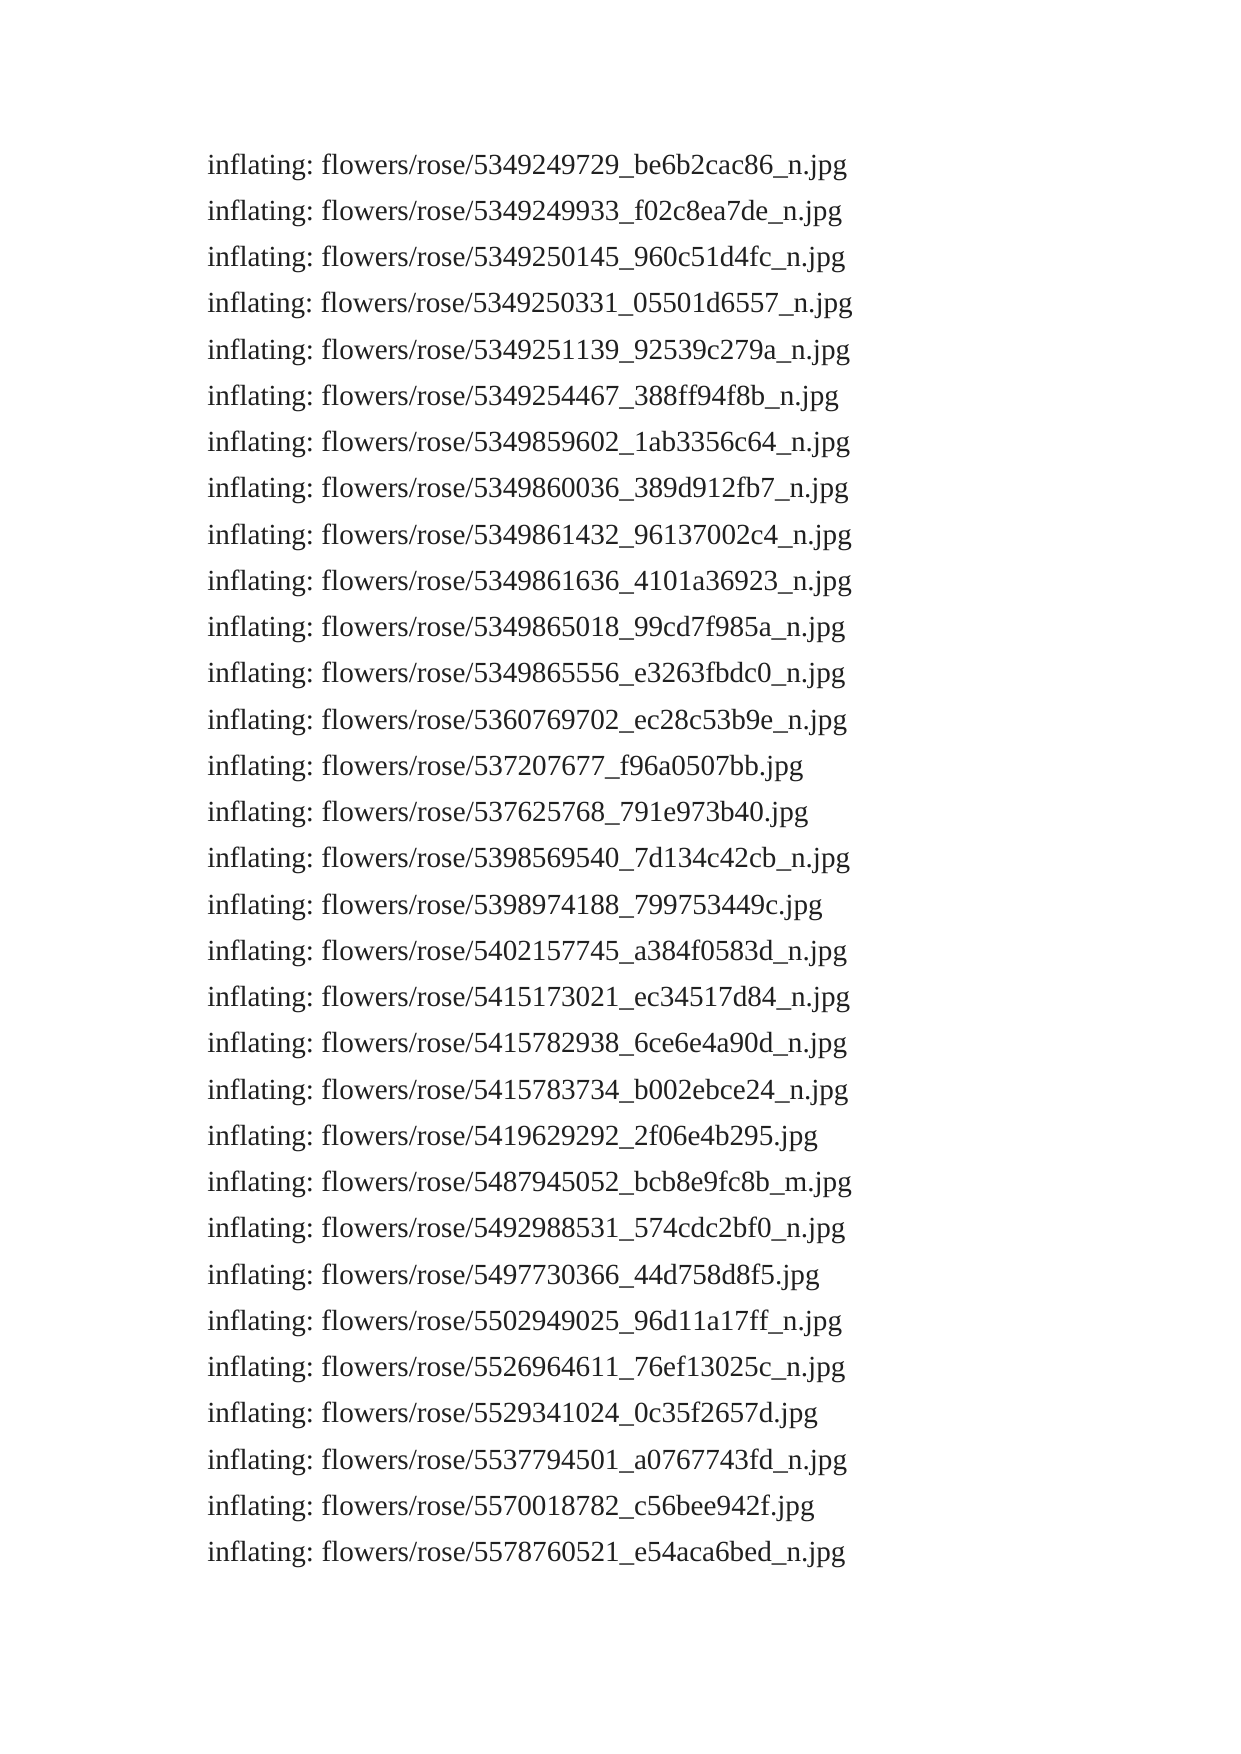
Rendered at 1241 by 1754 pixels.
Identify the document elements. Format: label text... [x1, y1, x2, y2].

text inflating: flowers/rose/5349249729_be6b2cac86_n.jpg inflating: flowers/rose/5349249933_f02c8ea7de_n.jpg inflating: flowers/rose/5349250145_960c51d4fc_n.jpg inflating: flowers/rose/5349250331_05501d6557_n.jpg inflating: flowers/rose/5349251139_92539c279a_n.jpg inflating: flowers/rose/5349254467_388ff94f8b_n.jpg inflating: flowers/rose/5349859602_1ab3356c64_n.jpg inflating: flowers/rose/5349860036_389d912fb7_n.jpg inflating: flowers/rose/5349861432_96137002c4_n.jpg inflating: flowers/rose/5349861636_4101a36923_n.jpg inflating: flowers/rose/5349865018_99cd7f985a_n.jpg inflating: flowers/rose/5349865556_e3263fbdc0_n.jpg inflating: flowers/rose/5360769702_ec28c53b9e_n.jpg inflating: flowers/rose/537207677_f96a0507bb.jpg inflating: flowers/rose/537625768_791e973b40.jpg inflating: flowers/rose/5398569540_7d134c42cb_n.jpg inflating: flowers/rose/5398974188_799753449c.jpg inflating: flowers/rose/5402157745_a384f0583d_n.jpg inflating: flowers/rose/5415173021_ec34517d84_n.jpg inflating: flowers/rose/5415782938_6ce6e4a90d_n.jpg inflating: flowers/rose/5415783734_b002ebce24_n.jpg inflating: flowers/rose/5419629292_2f06e4b295.jpg inflating: flowers/rose/5487945052_bcb8e9fc8b_m.jpg inflating: flowers/rose/5492988531_574cdc2bf0_n.jpg inflating: flowers/rose/5497730366_44d758d8f5.jpg inflating: flowers/rose/5502949025_96d11a17ff_n.jpg inflating: flowers/rose/5526964611_76ef13025c_n.jpg inflating: flowers/rose/5529341024_0c35f2657d.jpg inflating: flowers/rose/5537794501_a0767743fd_n.jpg inflating: flowers/rose/5570018782_c56bee942f.jpg inflating: flowers/rose/5578760521_e54aca6bed_n.jpg [207, 147, 854, 1568]
